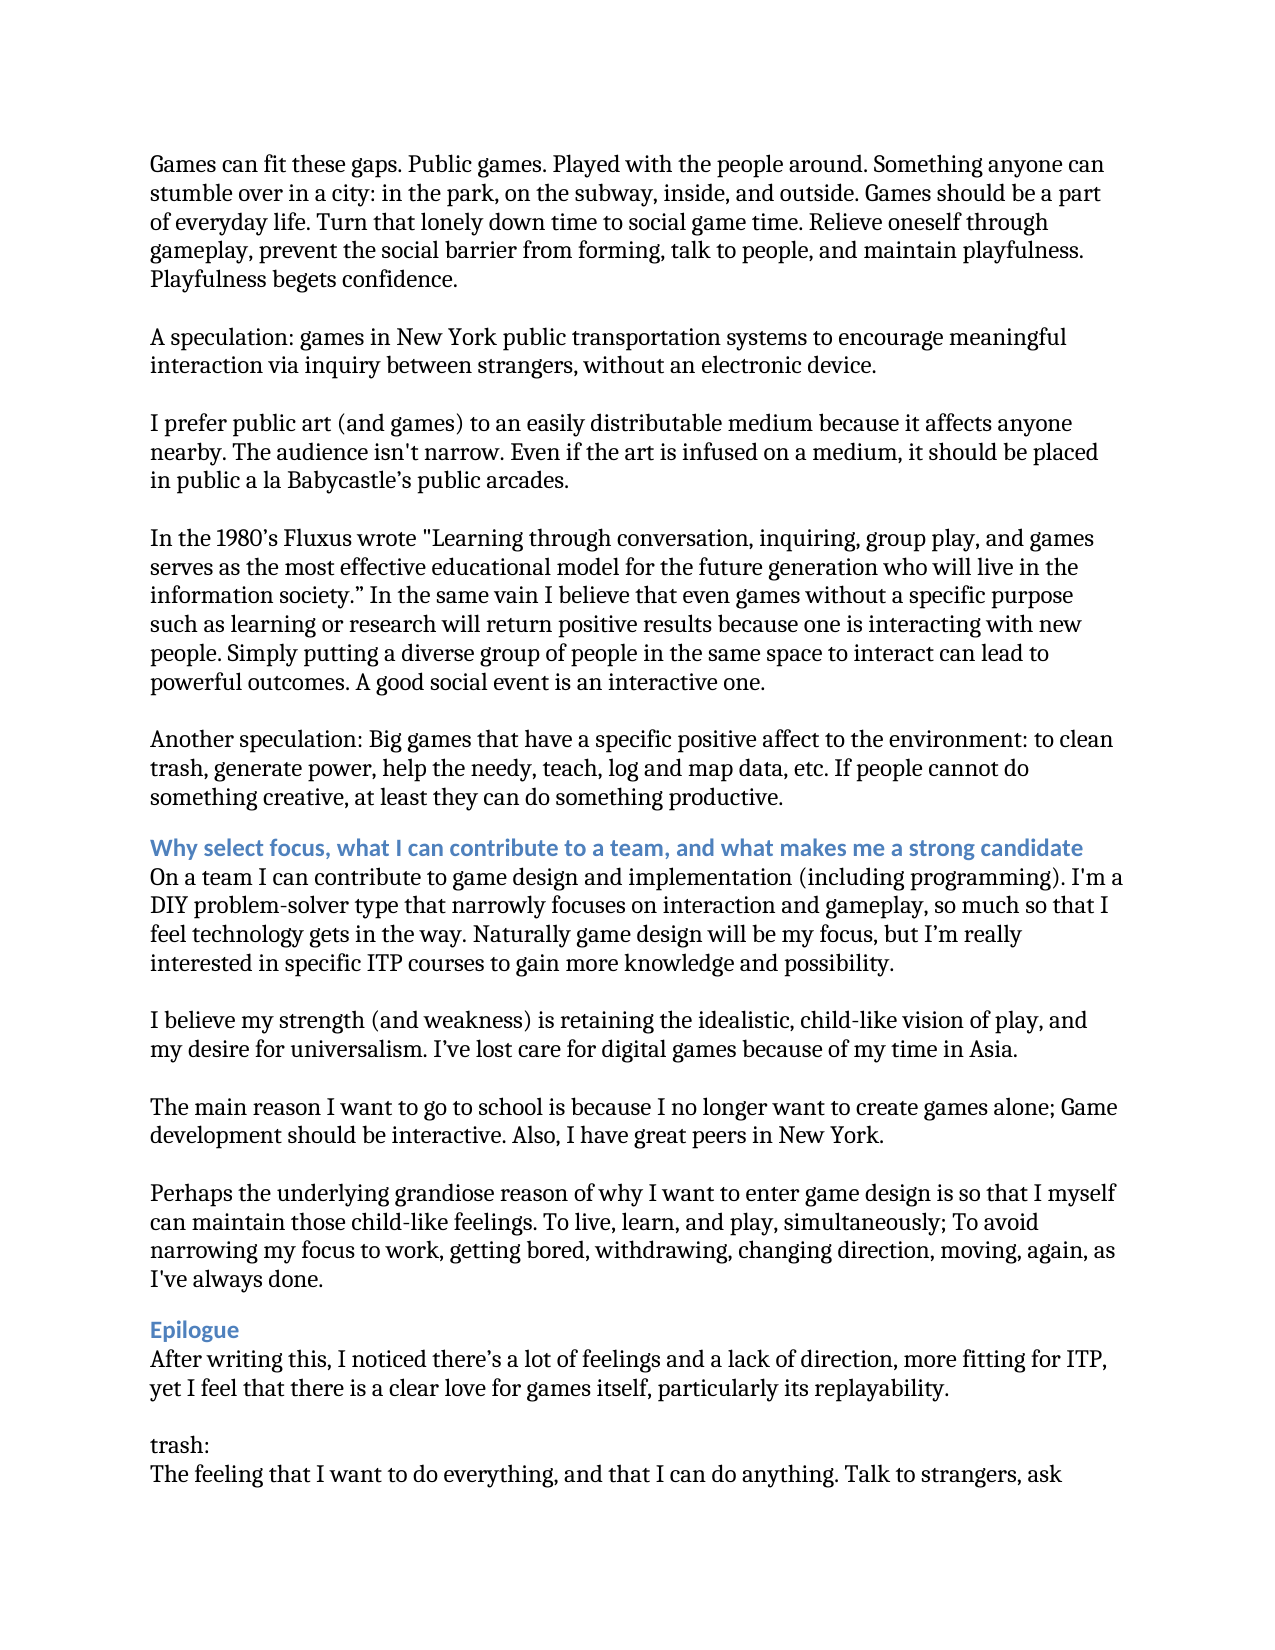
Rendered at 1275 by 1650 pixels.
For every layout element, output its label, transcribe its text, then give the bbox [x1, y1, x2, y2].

text Perhaps the underlying grandiose reason of why I want to enter game design is so that I myself can maintain those child-like feelings. To live, learn, and play, simultaneously; To avoid narrowing my focus to work, getting bored, withdrawing, changing direction, moving, again, as I've always done. [150, 1179, 1125, 1294]
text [150, 1431, 1125, 1489]
text After writing this, I noticed there’s a lot of feelings and a lack of direction, more fitting for ITP, yet I feel that there is a clear love for games itself, particularly its replayability. [150, 1345, 1125, 1403]
text Another speculation: Big games that have a specific positive affect to the environment: to clean trash, generate power, help the needy, teach, log and map data, etc. If people cannot do something creative, at least they can do something productive. [150, 725, 1125, 811]
subtitle Epilogue [150, 1315, 1125, 1345]
subtitle Why select focus, what I can contribute to a team, and what makes me a strong candidate [150, 832, 1125, 863]
text I prefer public art (and games) to an easily distributable medium because it affects anyone nearby. The audience isn't narrow. Even if the art is infused on a medium, it should be placed in public a la Babycastle’s public arcades. In the 1980’s Fluxus wrote "Learning through conversation, inquiring, group play, and games serves as the most effective educational model for the future generation who will live in the information society.” In the same vain I believe that even games without a specific purpose such as learning or research will return positive results because one is interacting with new people. Simply putting a diverse group of people in the same space to interact can lead to powerful outcomes. A good social event is an interactive one. [150, 409, 1125, 696]
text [150, 150, 1125, 380]
text On a team I can contribute to game design and implementation (including programming). I'm a DIY problem-solver type that narrowly focuses on interaction and gameplay, so much so that I feel technology gets in the way. Naturally game design will be my focus, but I’m really interested in specific ITP courses to gain more knowledge and possibility. I believe my strength (and weakness) is retaining the idealistic, child-like vision of play, and my desire for universalism. I’ve lost care for digital games because of my time in Asia. The main reason I want to go to school is because I no longer want to create games alone; Game development should be interactive. Also, I have great peers in New York. [150, 863, 1125, 1179]
